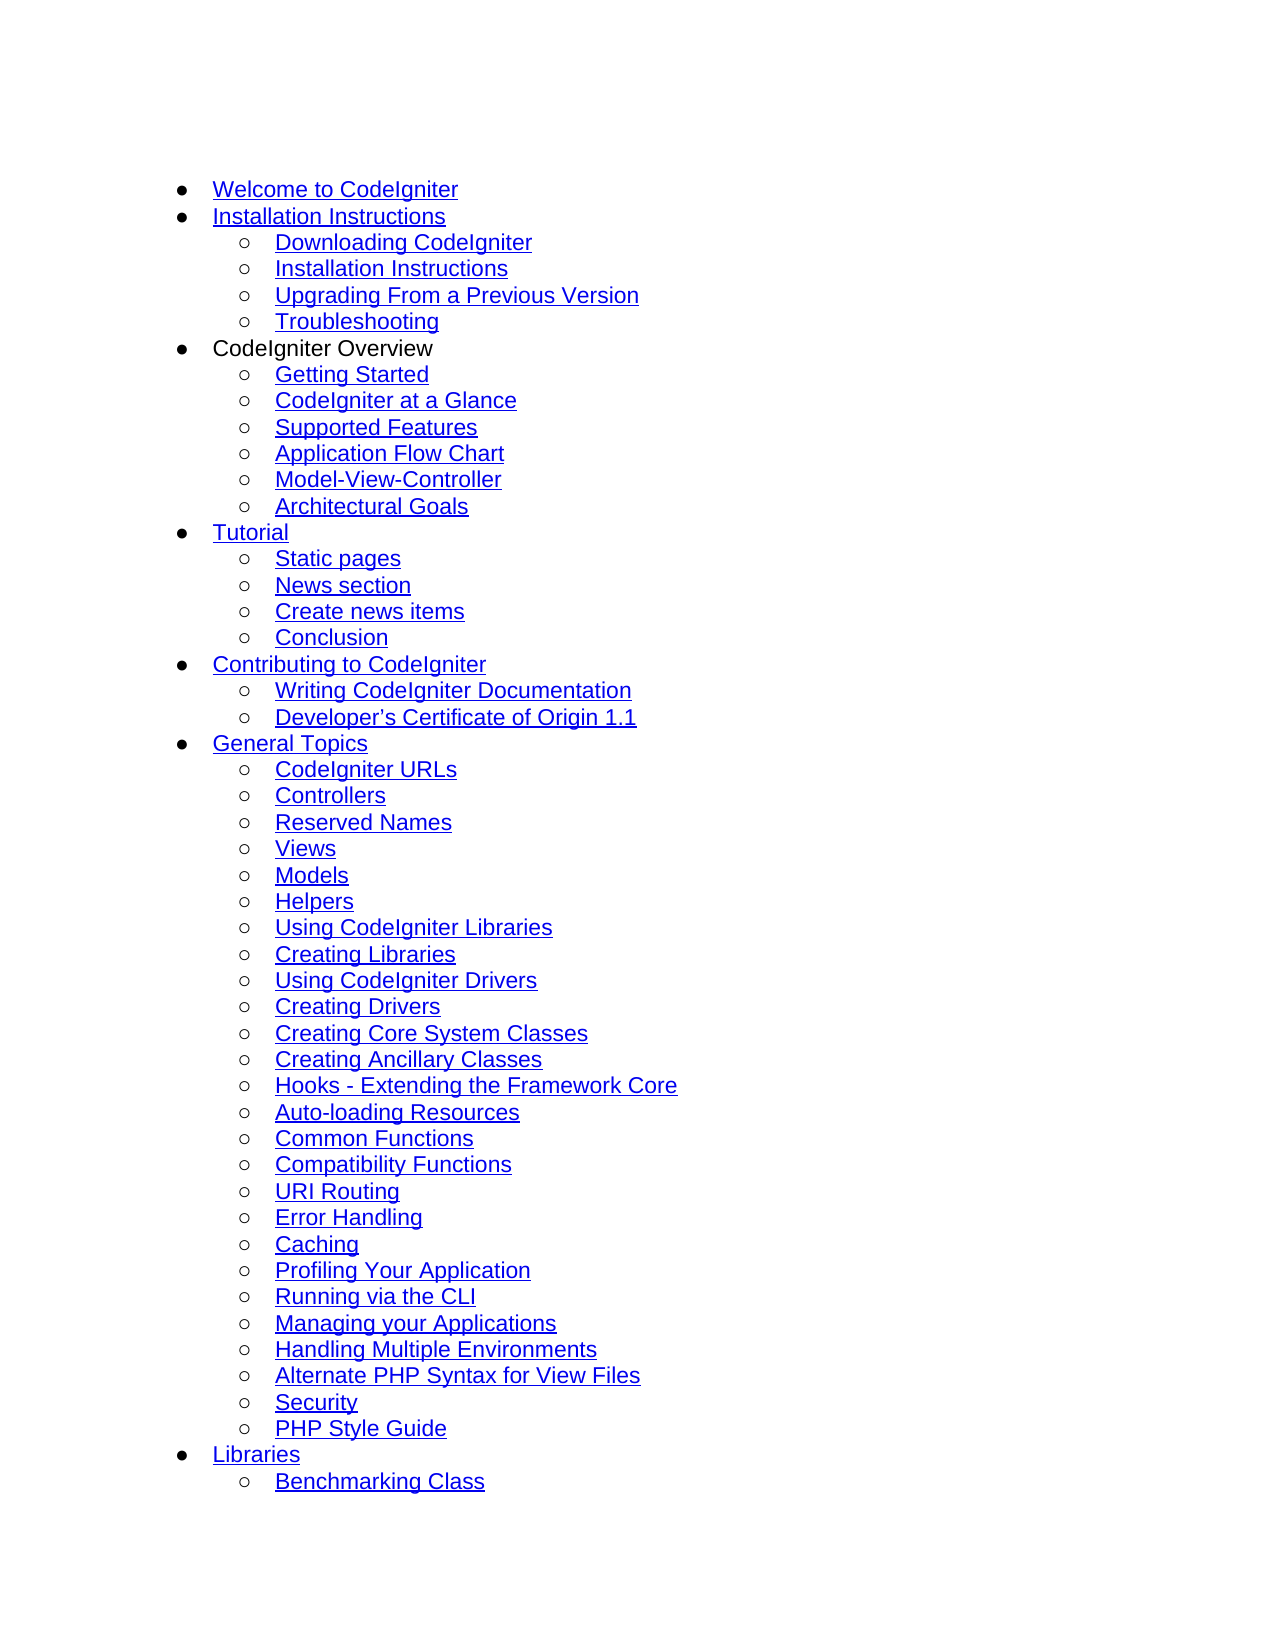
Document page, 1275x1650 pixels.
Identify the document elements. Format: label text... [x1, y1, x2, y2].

list Creating Libraries [237, 941, 1125, 967]
list CodeIgniter URLs [237, 756, 1125, 782]
list Alternate PHP Syntax for View Files [237, 1362, 1125, 1389]
list Handling Multiple Environments [237, 1336, 1125, 1362]
list Models [237, 862, 1125, 888]
list Static pages [237, 545, 1125, 572]
list Developer’s Certificate of Origin 1.1 [237, 703, 1125, 730]
list Error Handling [237, 1204, 1125, 1231]
list News section [237, 572, 1125, 598]
list Using CodeIgniter Drivers [237, 967, 1125, 993]
list Downloading CodeIgniter [237, 229, 1125, 255]
list Caching [237, 1231, 1125, 1257]
list Contributing to CodeIgniter [175, 651, 1125, 677]
list Model-View-Controller [237, 466, 1125, 493]
list Benchmarking Class [237, 1468, 1125, 1494]
list URI Routing [237, 1178, 1125, 1204]
list Creating Ancillary Classes [237, 1046, 1125, 1072]
list Controllers [237, 782, 1125, 809]
list Libraries [175, 1441, 1125, 1468]
list Application Flow Chart [237, 440, 1125, 466]
list Creating Drivers [237, 993, 1125, 1020]
list Reserved Names [237, 809, 1125, 835]
list Profiling Your Application [237, 1257, 1125, 1283]
list Tutorial [175, 519, 1125, 545]
list Writing CodeIgniter Documentation [237, 677, 1125, 703]
list Supported Features [237, 413, 1125, 440]
list Create news items [237, 598, 1125, 624]
list Troubleshooting [237, 308, 1125, 334]
list Using CodeIgniter Libraries [237, 914, 1125, 941]
list Hooks - Extending the Framework Core [237, 1072, 1125, 1099]
list Views [237, 835, 1125, 862]
list PHP Style Guide [237, 1415, 1125, 1441]
list Conclusion [237, 624, 1125, 651]
list Upgrading From a Previous Version [237, 282, 1125, 308]
list General Topics [175, 730, 1125, 756]
list Welcome to CodeIgniter [175, 176, 1125, 203]
list CodeIgniter at a Glance [237, 387, 1125, 413]
list Installation Instructions [237, 255, 1125, 282]
list Getting Started [237, 361, 1125, 387]
list Architectural Goals [237, 493, 1125, 519]
list Common Functions [237, 1125, 1125, 1151]
list Creating Core System Classes [237, 1020, 1125, 1046]
list Installation Instructions [175, 203, 1125, 229]
list Auto-loading Resources [237, 1099, 1125, 1125]
list Compatibility Functions [237, 1151, 1125, 1178]
list CodeIgniter Overview [175, 334, 1125, 361]
list Managing your Applications [237, 1309, 1125, 1336]
list Running via the CLI [237, 1283, 1125, 1309]
list Security [237, 1389, 1125, 1415]
list Helpers [237, 888, 1125, 914]
